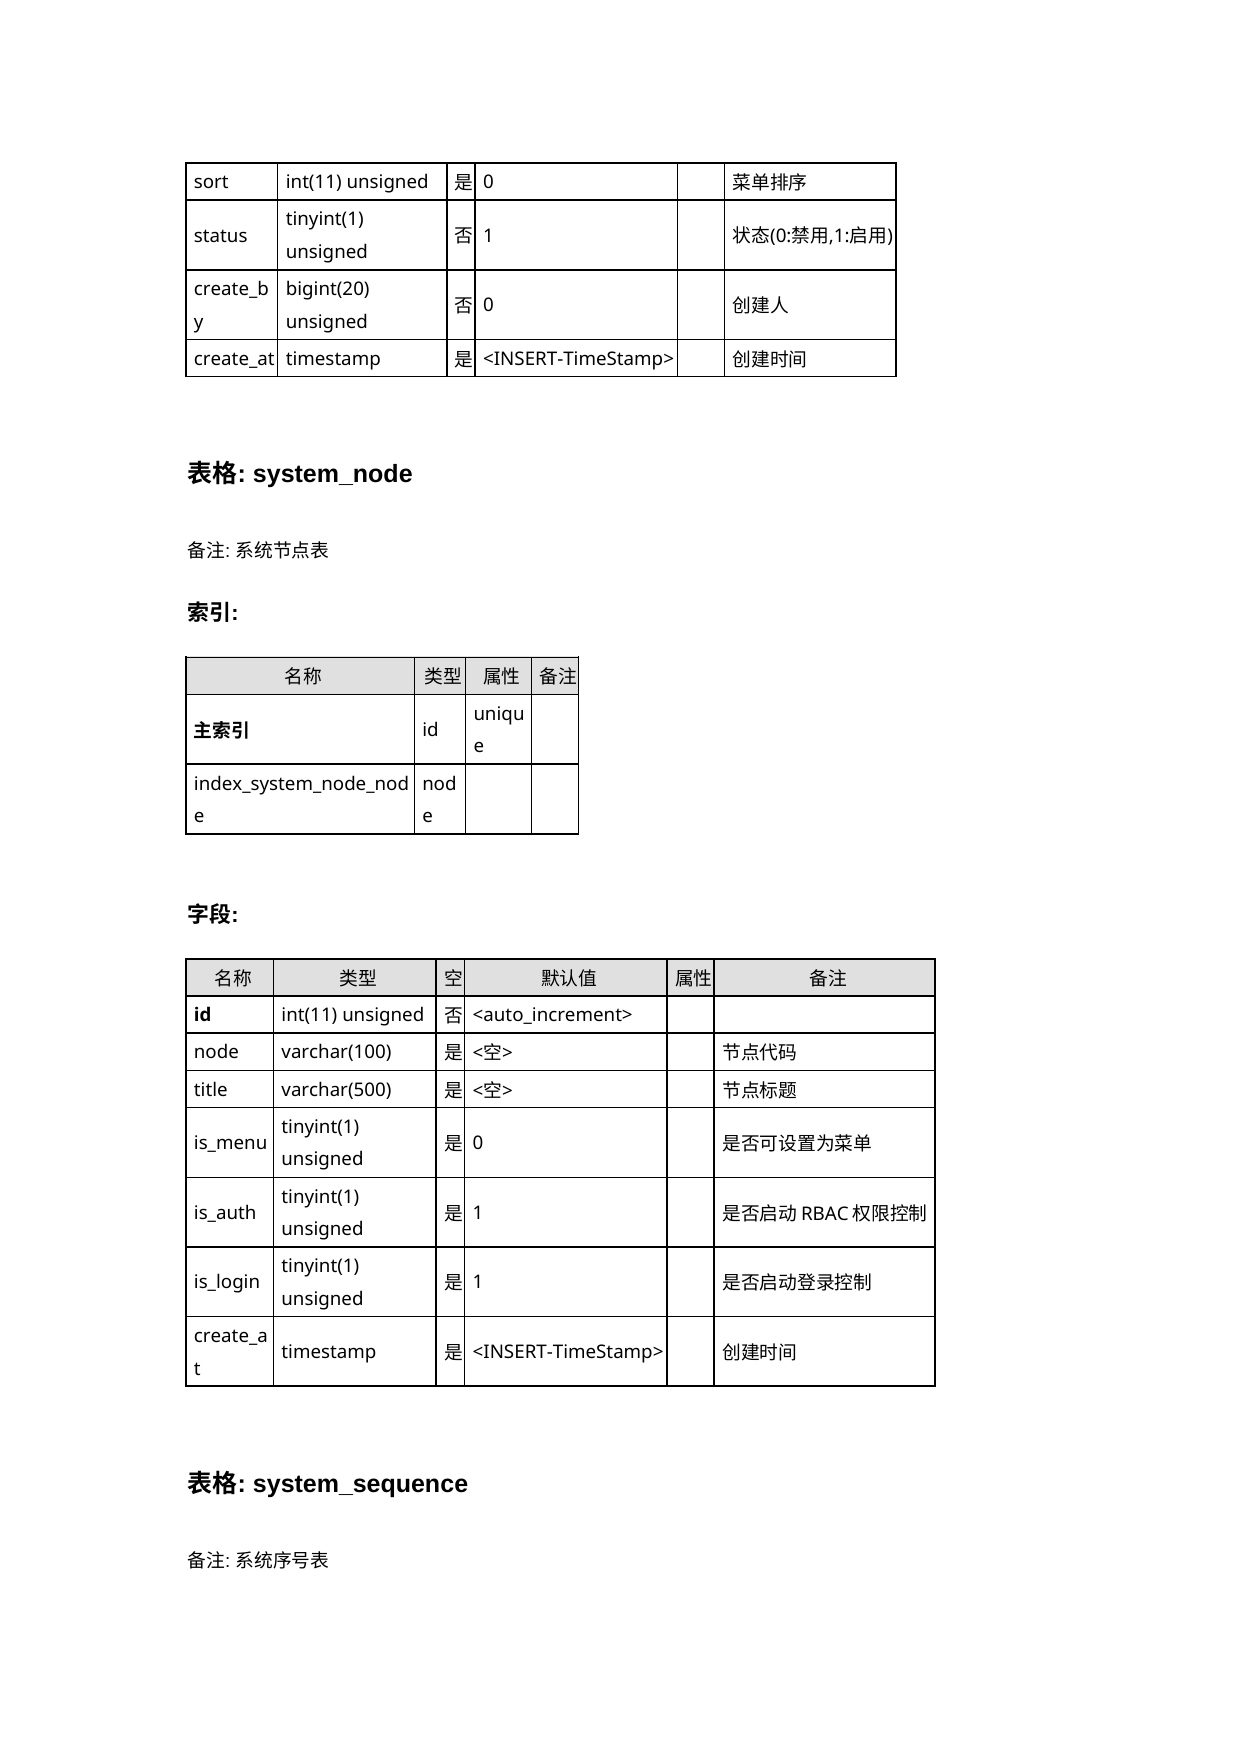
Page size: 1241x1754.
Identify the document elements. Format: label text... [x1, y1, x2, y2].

table_cell 否 [448, 201, 474, 269]
table_cell timestamp [278, 340, 446, 376]
table_cell varchar(100) [274, 1034, 435, 1069]
table_cell id [415, 695, 465, 763]
table_cell varchar(500) [274, 1071, 435, 1107]
table_cell 1 [465, 1178, 666, 1246]
table_cell [678, 340, 724, 376]
table_cell <空> [465, 1034, 666, 1069]
table_header 类型 [274, 960, 435, 995]
table_cell int(11) unsigned [278, 164, 446, 199]
table_cell 是 [437, 1178, 464, 1246]
table_cell 节点代码 [715, 1034, 934, 1069]
table_cell is_menu [187, 1108, 273, 1176]
table_cell timestamp [274, 1317, 435, 1385]
table_cell 是 [437, 1034, 464, 1069]
table_cell title [187, 1071, 273, 1107]
table_cell [532, 695, 578, 763]
table_cell 节点标题 [715, 1071, 934, 1107]
table_cell 1 [476, 201, 677, 269]
table_cell [715, 997, 934, 1032]
subtitle 字段: [187, 896, 1053, 929]
table_header 空 [437, 960, 464, 995]
table_cell <空> [465, 1071, 666, 1107]
table_cell tinyint(1) unsigned [274, 1108, 435, 1176]
table_cell [668, 1108, 713, 1176]
table_cell sort [187, 164, 277, 199]
table_cell 否 [437, 997, 464, 1032]
table_cell <auto_increment> [465, 997, 666, 1032]
table_cell id [187, 997, 273, 1032]
table_cell status [187, 201, 277, 269]
table_cell 是否启动登录控制 [715, 1248, 934, 1316]
table_cell 1 [465, 1248, 666, 1316]
table_cell 创建时间 [715, 1317, 934, 1385]
table_cell 是 [437, 1248, 464, 1316]
table_cell <INSERT-TimeStamp> [465, 1317, 666, 1385]
table_cell [668, 1317, 713, 1385]
subtitle 表格: system_node [187, 439, 1053, 504]
table_cell node [415, 765, 465, 833]
table_cell [678, 164, 724, 199]
table_header 属性 [466, 658, 531, 694]
table_cell 状态(0:禁用,1:启用) [725, 201, 895, 269]
table_cell 0 [476, 271, 677, 338]
table_cell index_system_node_node [187, 765, 414, 833]
table_cell 是 [437, 1317, 464, 1385]
table_cell create_at [187, 1317, 273, 1385]
table_cell [668, 1248, 713, 1316]
table_cell <INSERT-TimeStamp> [476, 340, 677, 376]
subtitle 索引: [187, 595, 1053, 627]
table_cell 菜单排序 [725, 164, 895, 199]
table_cell create_at [187, 340, 277, 376]
table_cell 0 [465, 1108, 666, 1176]
subtitle 表格: system_sequence [187, 1449, 1053, 1514]
table_cell 主索引 [187, 695, 414, 763]
table_cell bigint(20) unsigned [278, 271, 446, 338]
table_header 名称 [187, 960, 273, 995]
table_header 默认值 [465, 960, 666, 995]
table_header 名称 [187, 658, 414, 694]
table_cell [532, 765, 578, 833]
table_cell tinyint(1) unsigned [278, 201, 446, 269]
table_cell [678, 271, 724, 338]
table_cell 是 [437, 1108, 464, 1176]
table_cell [668, 997, 713, 1032]
table_cell 是 [448, 164, 474, 199]
table_cell is_login [187, 1248, 273, 1316]
table_cell 是否启动RBAC权限控制 [715, 1178, 934, 1246]
text 备注: 系统序号表 [187, 1543, 1053, 1575]
table_cell 是 [448, 340, 474, 376]
table_cell tinyint(1) unsigned [274, 1178, 435, 1246]
table_header 类型 [415, 658, 465, 694]
table_header 属性 [668, 960, 713, 995]
table_cell create_by [187, 271, 277, 338]
table_cell int(11) unsigned [274, 997, 435, 1032]
text 备注: 系统节点表 [187, 533, 1053, 566]
table_cell [678, 201, 724, 269]
table_cell [466, 765, 531, 833]
table_cell [668, 1071, 713, 1107]
table_cell [668, 1034, 713, 1069]
table_cell node [187, 1034, 273, 1069]
table_cell [668, 1178, 713, 1246]
table_cell unique [466, 695, 531, 763]
table_header 备注 [532, 658, 578, 694]
table_header 备注 [715, 960, 934, 995]
table_cell 创建人 [725, 271, 895, 338]
table_cell is_auth [187, 1178, 273, 1246]
table_cell 创建时间 [725, 340, 895, 376]
table_cell 是 [437, 1071, 464, 1107]
table_cell tinyint(1) unsigned [274, 1248, 435, 1316]
table_cell 是否可设置为菜单 [715, 1108, 934, 1176]
table_cell 否 [448, 271, 474, 338]
table_cell 0 [476, 164, 677, 199]
